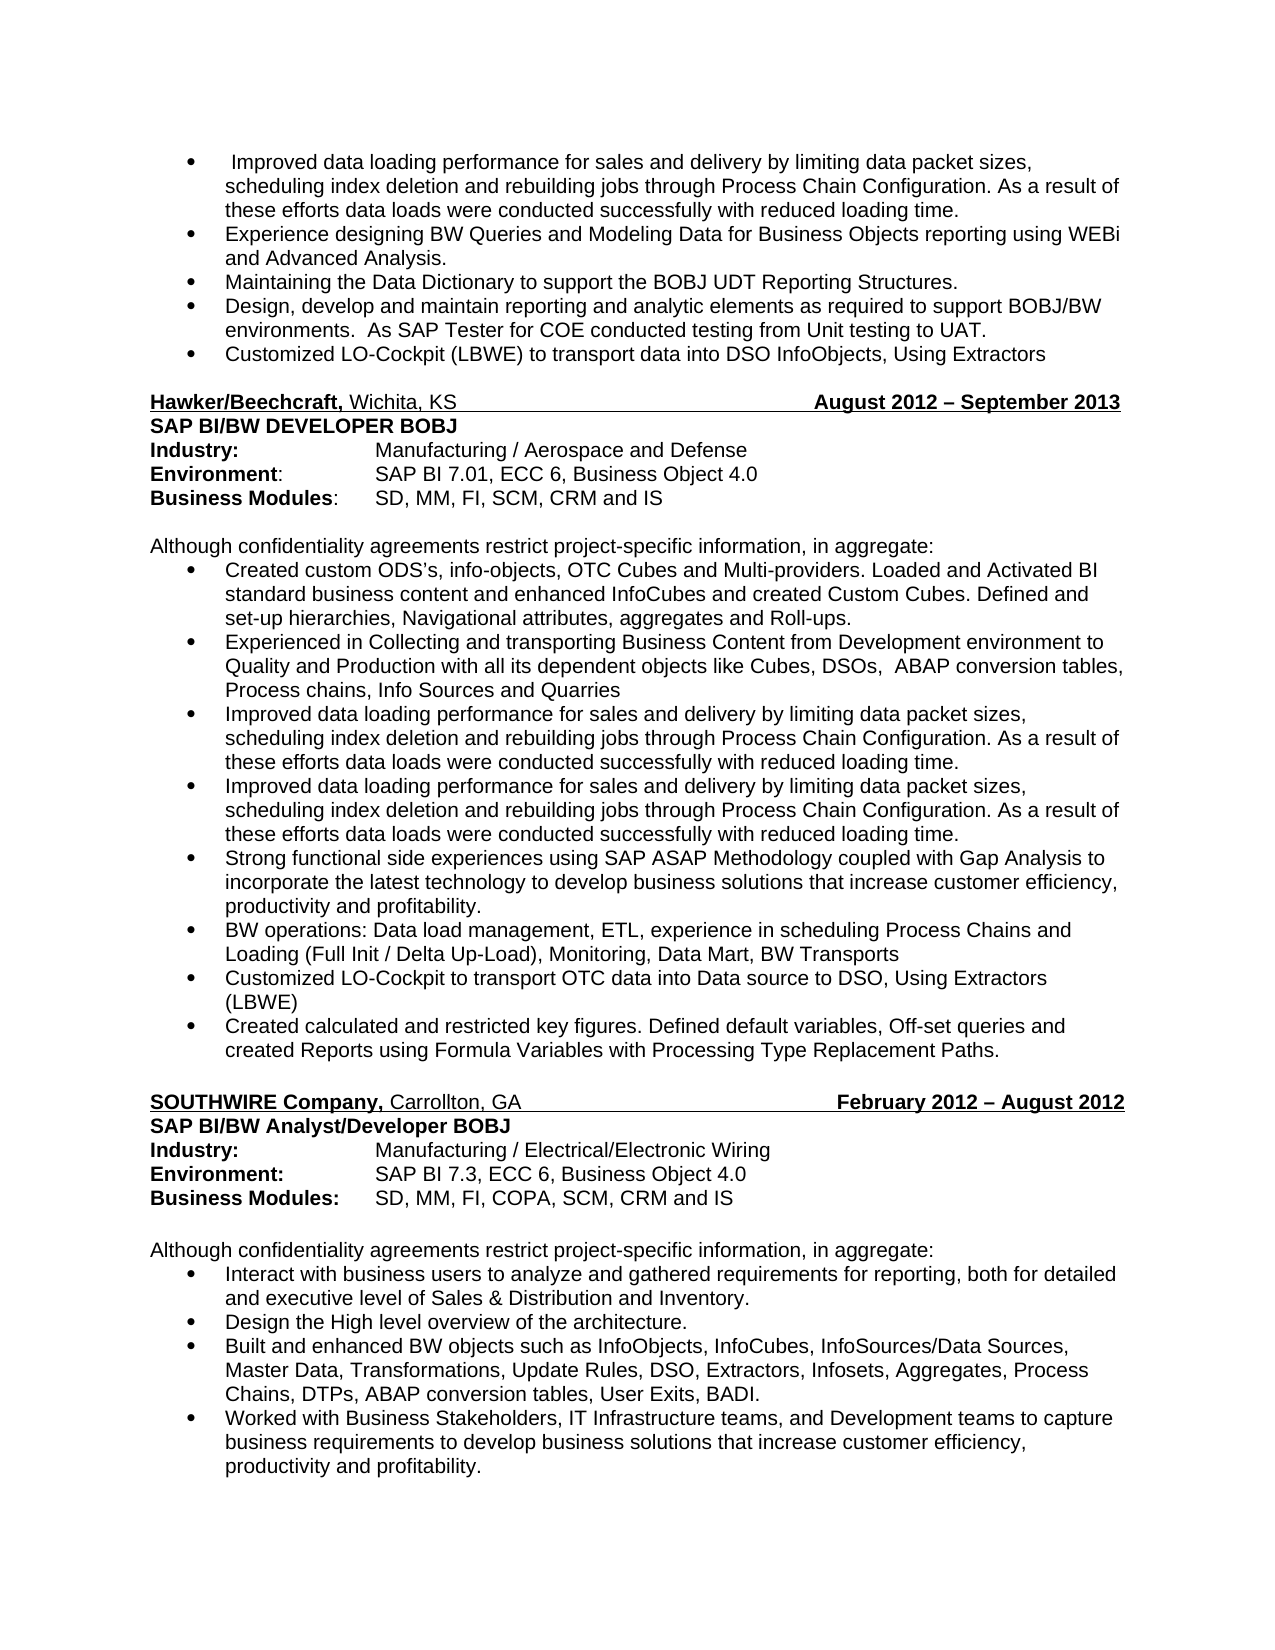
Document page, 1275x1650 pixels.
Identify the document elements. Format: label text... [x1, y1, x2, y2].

list Improved data loading performance for sales and delivery by limiting data packet sizes, scheduling index deletion and rebuilding jobs through Process Chain Configuration. As a result of these efforts data loads were conducted successfully with reduced loading time. [187, 702, 1125, 774]
text SAP BI/BW DEVELOPER BOBJ [150, 414, 1125, 438]
text Environment: SAP BI 7.01, ECC 6, Business Object 4.0 [150, 462, 1125, 486]
text Although confidentiality agreements restrict project-specific information, in aggregate: [150, 534, 1125, 558]
list Interact with business users to analyze and gathered requirements for reporting, both for detailed and executive level of Sales & Distribution and Inventory. [187, 1262, 1125, 1309]
text Hawker/Beechcraft, Wichita, KS August 2012 – September 2013 [150, 390, 1125, 414]
list Created custom ODS’s, info-objects, OTC Cubes and Multi-providers. Loaded and Activated BI standard business content and enhanced InfoCubes and created Custom Cubes. Defined and set-up hierarchies, Navigational attributes, aggregates and Roll-ups. [187, 558, 1125, 630]
list Experience designing BW Queries and Modeling Data for Business Objects reporting using WEBi and Advanced Analysis. [187, 222, 1125, 270]
list Worked with Business Stakeholders, IT Infrastructure teams, and Development teams to capture business requirements to develop business solutions that increase customer efficiency, productivity and profitability. [187, 1406, 1125, 1478]
text Business Modules: SD, MM, FI, COPA, SCM, CRM and IS [150, 1186, 1125, 1209]
text Industry: Manufacturing / Aerospace and Defense [150, 438, 1125, 462]
text SOUTHWIRE Company, Carrollton, GA February 2012 – August 2012 [150, 1090, 1125, 1111]
list Improved data loading performance for sales and delivery by limiting data packet sizes, scheduling index deletion and rebuilding jobs through Process Chain Configuration. As a result of these efforts data loads were conducted successfully with reduced loading time. [187, 150, 1125, 222]
text Industry: Manufacturing / Electrical/Electronic Wiring Environment: SAP BI 7.3, ECC 6, Business Object 4.0 [150, 1138, 1125, 1186]
list Customized LO-Cockpit (LBWE) to transport data into DSO InfoObjects, Using Extractors [187, 342, 1125, 366]
list Strong functional side experiences using SAP ASAP Methodology coupled with Gap Analysis to incorporate the latest technology to develop business solutions that increase customer efficiency, productivity and profitability. [187, 846, 1125, 918]
list Design the High level overview of the architecture. [187, 1309, 1125, 1334]
text Business Modules: SD, MM, FI, SCM, CRM and IS [150, 486, 1125, 510]
list Created calculated and restricted key figures. Defined default variables, Off-set queries and created Reports using Formula Variables with Processing Type Replacement Paths. [187, 1014, 1125, 1090]
text SAP BI/BW Analyst/Developer BOBJ [150, 1114, 1125, 1138]
list Maintaining the Data Dictionary to support the BOBJ UDT Reporting Structures. [187, 270, 1125, 294]
list Experienced in Collecting and transporting Business Content from Development environment to Quality and Production with all its dependent objects like Cubes, DSOs, ABAP conversion tables, Process chains, Info Sources and Quarries [187, 630, 1125, 702]
list BW operations: Data load management, ETL, experience in scheduling Process Chains and Loading (Full Init / Delta Up-Load), Monitoring, Data Mart, BW Transports [187, 918, 1125, 966]
list Customized LO-Cockpit to transport OTC data into Data source to DSO, Using Extractors (LBWE) [187, 966, 1125, 1014]
list Built and enhanced BW objects such as InfoObjects, InfoCubes, InfoSources/Data Sources, Master Data, Transformations, Update Rules, DSO, Extractors, Infosets, Aggregates, Process Chains, DTPs, ABAP conversion tables, User Exits, BADI. [187, 1334, 1125, 1406]
text Although confidentiality agreements restrict project-specific information, in aggregate: [150, 1238, 1125, 1262]
list Design, develop and maintain reporting and analytic elements as required to support BOBJ/BW environments. As SAP Tester for COE conducted testing from Unit testing to UAT. [187, 294, 1125, 342]
list Improved data loading performance for sales and delivery by limiting data packet sizes, scheduling index deletion and rebuilding jobs through Process Chain Configuration. As a result of these efforts data loads were conducted successfully with reduced loading time. [187, 774, 1125, 846]
